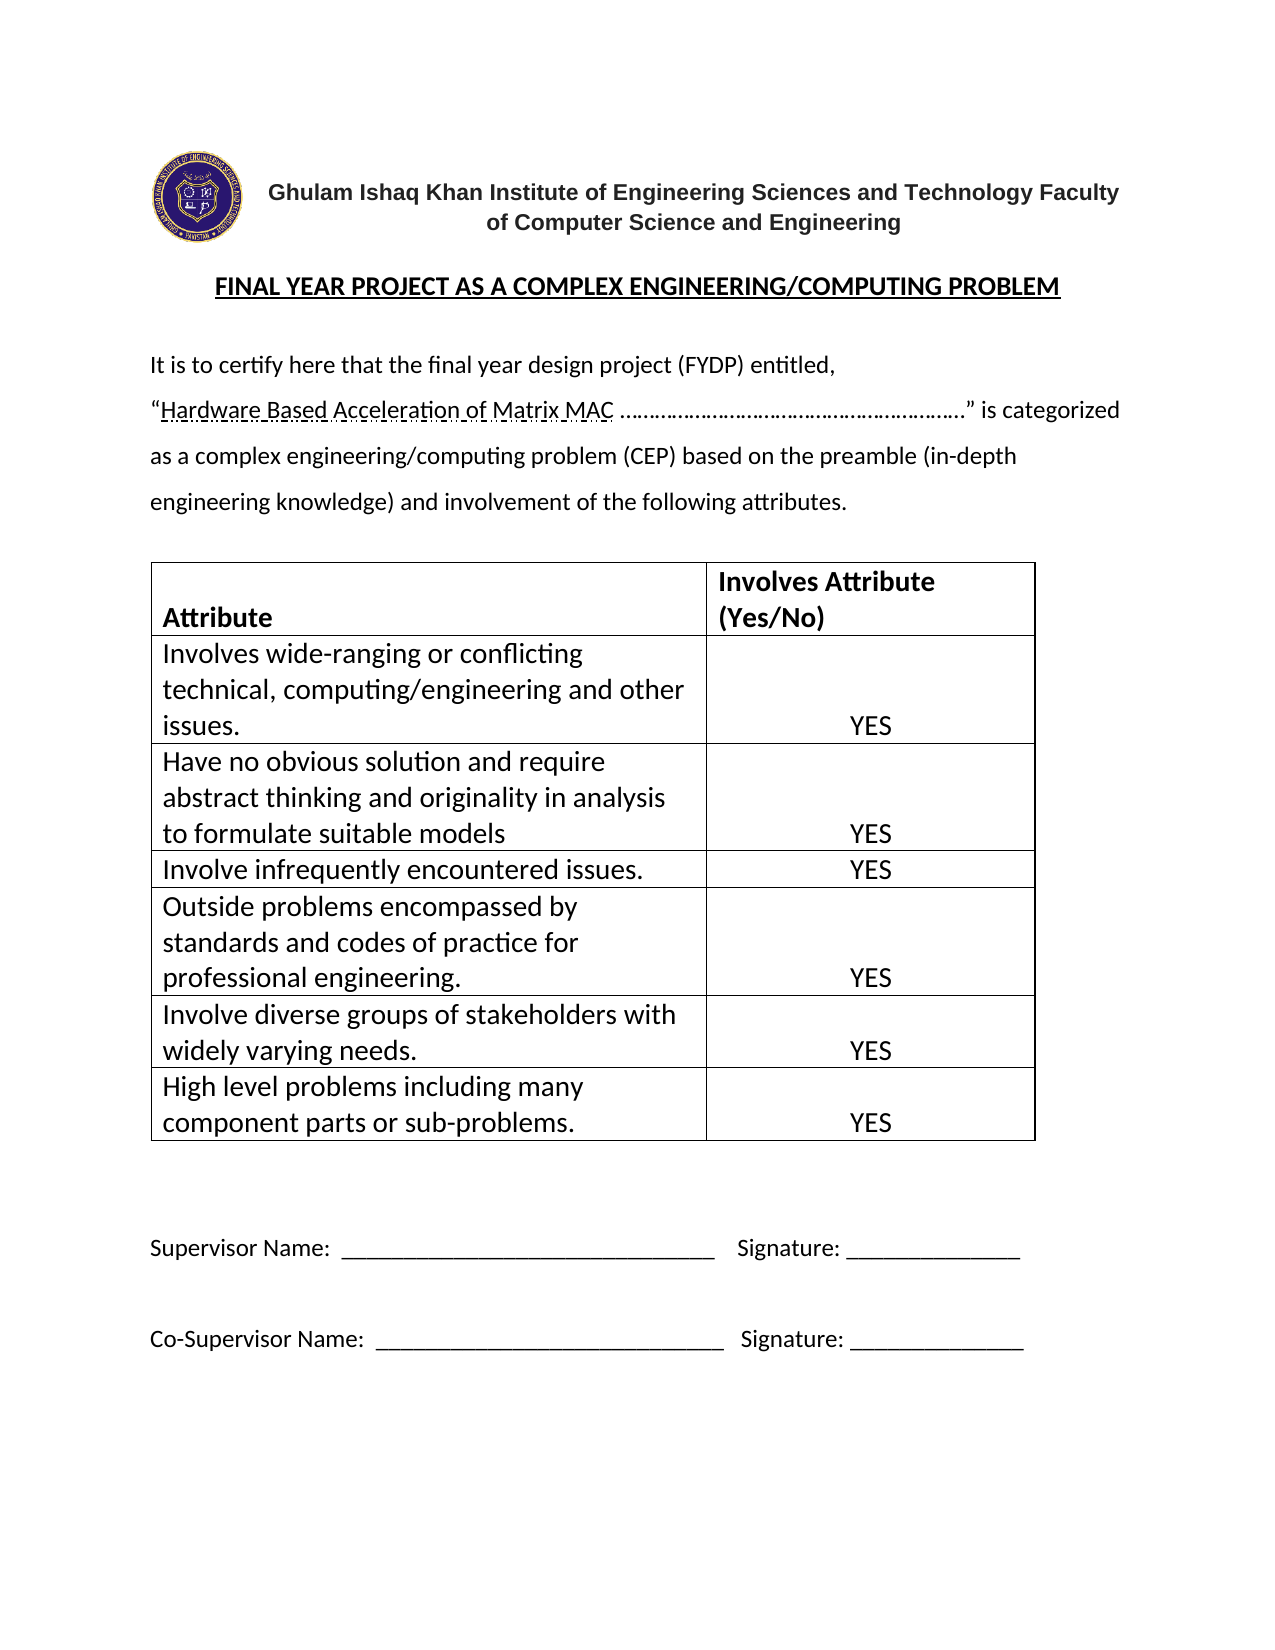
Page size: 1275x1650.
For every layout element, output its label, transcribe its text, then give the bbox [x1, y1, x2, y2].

table_cell YES [707, 744, 1034, 850]
table_cell YES [707, 996, 1034, 1067]
text “Hardware Based Acceleration of Matrix MAC ……………………………………………………” is categorized as a complex engineering/computing problem (CEP) based on the preamble (in-depth engineering knowledge) and involvement of the following attributes. [150, 394, 1125, 516]
text It is to certify here that the final year design project (FYDP) entitled, [150, 349, 1125, 379]
table_cell High level problems including many component parts or sub-problems. [152, 1068, 706, 1139]
table_header Attribute [152, 563, 706, 634]
text Supervisor Name: ______________________________ Signature: ______________ [150, 1202, 1125, 1263]
table_cell Involve diverse groups of stakeholders with widely varying needs. [152, 996, 706, 1067]
table_cell YES [707, 636, 1034, 742]
table_cell YES [707, 851, 1034, 887]
text Ghulam Ishaq Khan Institute of Engineering Sciences and Technology Faculty of Computer Science and Engineering [244, 179, 1125, 236]
picture [150, 150, 244, 244]
table_cell YES [707, 1068, 1034, 1139]
table_cell Involves wide-ranging or conﬂicting technical, computing/engineering and other issues. [152, 636, 706, 742]
table_cell YES [707, 888, 1034, 995]
table_cell Have no obvious solution and require abstract thinking and originality in analysis to formulate suitable models [152, 744, 706, 850]
table_cell Involve infrequently encountered issues. [152, 851, 706, 887]
table_header Involves Attribute (Yes/No) [707, 563, 1034, 634]
text Co-Supervisor Name: ____________________________ Signature: ______________ [150, 1293, 1125, 1354]
text FINAL YEAR PROJECT AS A COMPLEX ENGINEERING/COMPUTING PROBLEM [150, 269, 1125, 302]
table_cell Outside problems encompassed by standards and codes of practice for professional engineering. [152, 888, 706, 995]
